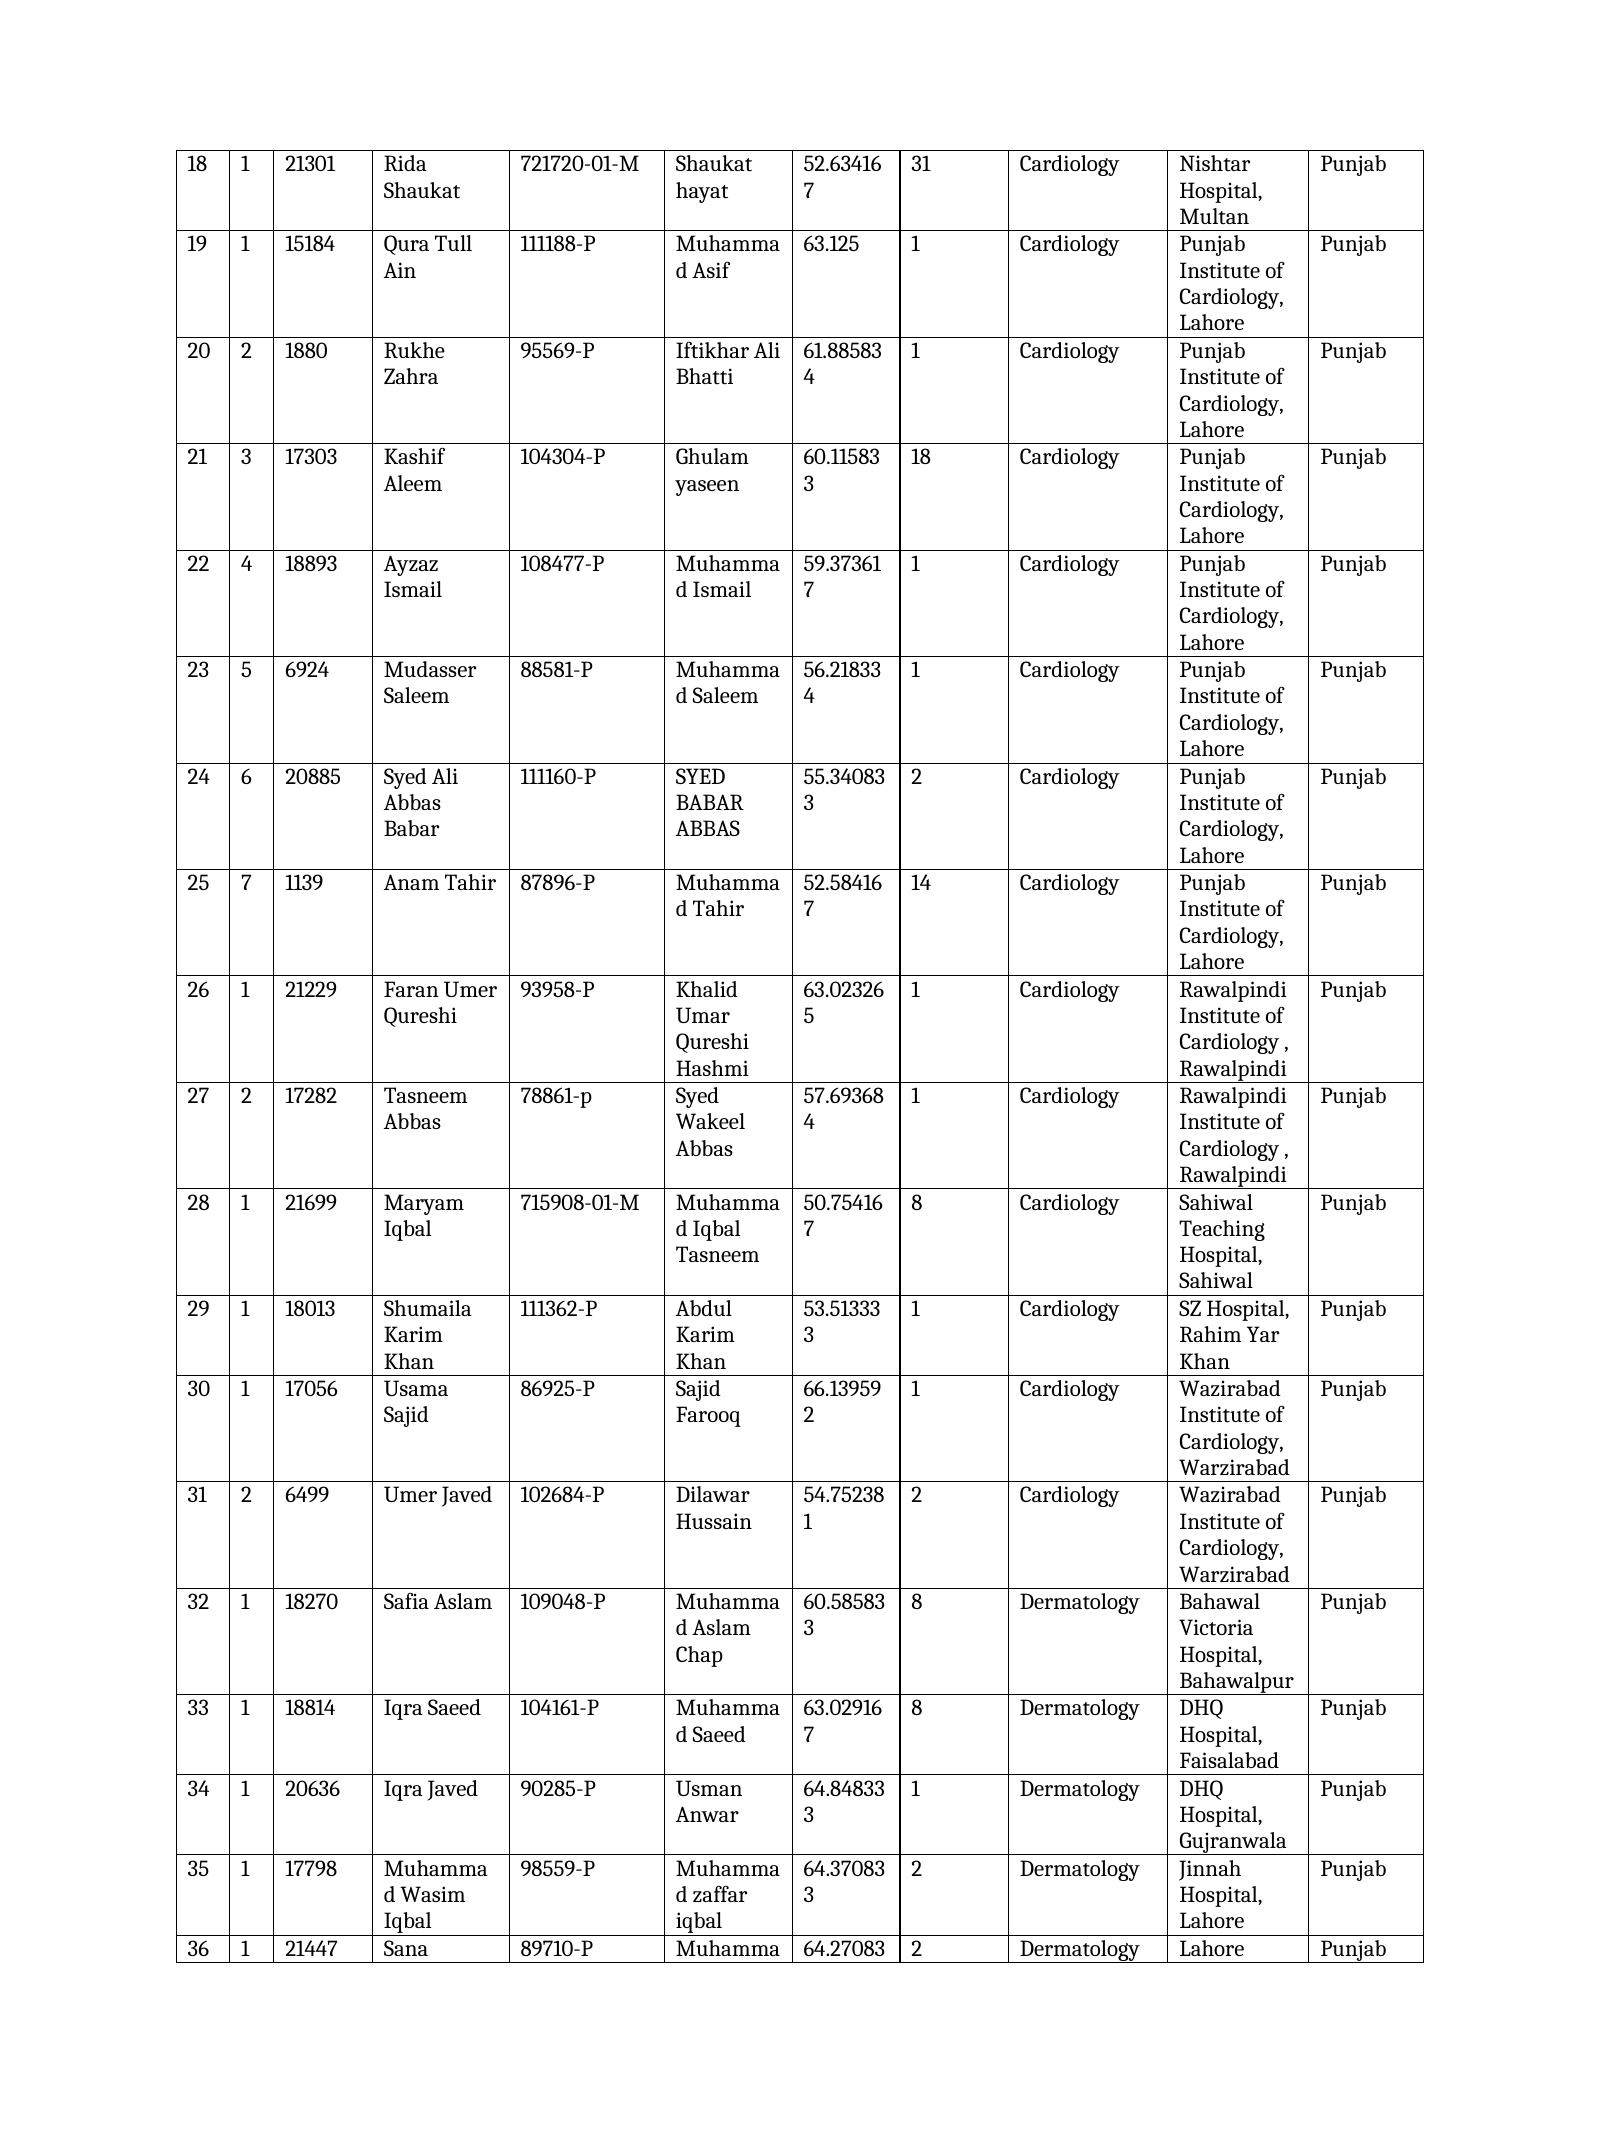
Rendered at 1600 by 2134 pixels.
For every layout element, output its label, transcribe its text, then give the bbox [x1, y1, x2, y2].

table_cell 17798 [274, 1855, 372, 1934]
table_cell 3 [230, 444, 273, 549]
table_cell Rawalpindi Institute of Cardiology , Rawalpindi [1168, 976, 1308, 1082]
table_cell 21301 [274, 151, 372, 230]
table_cell Punjab [1309, 1296, 1423, 1375]
table_cell Bahawal Victoria Hospital, Bahawalpur [1168, 1589, 1308, 1694]
table_cell Punjab [1309, 231, 1423, 337]
table_cell 18893 [274, 551, 372, 656]
table_cell Cardiology [1009, 1376, 1167, 1481]
table_cell 1 [901, 1775, 1008, 1854]
table_cell 1 [901, 1083, 1008, 1188]
table_cell Punjab [1309, 1376, 1423, 1481]
table_cell Punjab [1309, 1482, 1423, 1588]
table_cell 1 [230, 1775, 273, 1854]
table_cell Punjab [1309, 338, 1423, 443]
table_cell 17282 [274, 1083, 372, 1188]
table_cell Syed Wakeel Abbas [665, 1083, 792, 1188]
table_cell 88581-P [510, 657, 664, 762]
table_cell 1 [230, 1296, 273, 1375]
table_cell 22 [177, 551, 229, 656]
table_cell Punjab [1309, 444, 1423, 549]
table_cell 78861-p [510, 1083, 664, 1188]
table_cell 52.584167 [793, 870, 899, 975]
table_cell 111362-P [510, 1296, 664, 1375]
table_cell Punjab Institute of Cardiology, Lahore [1168, 870, 1308, 975]
table_cell 64.370833 [793, 1855, 899, 1934]
table_cell DHQ Hospital, Faisalabad [1168, 1695, 1308, 1774]
table_cell Khalid Umar Qureshi Hashmi [665, 976, 792, 1082]
table_cell 109048-P [510, 1589, 664, 1694]
table_cell Dermatology [1009, 1936, 1167, 1962]
table_cell 7 [230, 870, 273, 975]
table_cell Wazirabad Institute of Cardiology, Warzirabad [1168, 1482, 1308, 1588]
table_cell Punjab Institute of Cardiology, Lahore [1168, 551, 1308, 656]
table_cell 66.139592 [793, 1376, 899, 1481]
table_cell Iqra Saeed [373, 1695, 509, 1774]
table_cell Iftikhar Ali Bhatti [665, 338, 792, 443]
table_cell Sajid Farooq [665, 1376, 792, 1481]
table_cell Punjab Institute of Cardiology, Lahore [1168, 657, 1308, 762]
table_cell 24 [177, 764, 229, 869]
table_cell Shaukat hayat [665, 151, 792, 230]
table_cell Dermatology [1009, 1775, 1167, 1854]
table_cell 6499 [274, 1482, 372, 1588]
table_cell 31 [177, 1482, 229, 1588]
table_cell Muhammad Saeed [665, 1695, 792, 1774]
table_cell Sahiwal Teaching Hospital, Sahiwal [1168, 1189, 1308, 1295]
table_cell Muhammad Muazzam [665, 1936, 792, 1962]
table_cell Punjab [1309, 657, 1423, 762]
table_cell 63.125 [793, 231, 899, 337]
table_cell Punjab Institute of Cardiology, Lahore [1168, 231, 1308, 337]
table_cell 27 [177, 1083, 229, 1188]
table_cell Punjab [1309, 1189, 1423, 1295]
table_cell Cardiology [1009, 764, 1167, 869]
table_cell 52.634167 [793, 151, 899, 230]
table_cell DHQ Hospital, Gujranwala [1168, 1775, 1308, 1854]
table_cell 111188-P [510, 231, 664, 337]
table_cell 32 [177, 1589, 229, 1694]
table_cell 2 [230, 338, 273, 443]
table_cell Faran Umer Qureshi [373, 976, 509, 1082]
table_cell Muhammad Saleem [665, 657, 792, 762]
table_cell 64.848333 [793, 1775, 899, 1854]
table_cell Rukhe Zahra [373, 338, 509, 443]
table_cell Mudasser Saleem [373, 657, 509, 762]
table_cell 1 [901, 657, 1008, 762]
table_cell 15184 [274, 231, 372, 337]
table_cell Muhammad Iqbal Tasneem [665, 1189, 792, 1295]
table_cell 1 [230, 1376, 273, 1481]
table_cell 2 [901, 1482, 1008, 1588]
table_cell Dilawar Hussain [665, 1482, 792, 1588]
table_cell Dermatology [1009, 1589, 1167, 1694]
table_cell Wazirabad Institute of Cardiology, Warzirabad [1168, 1376, 1308, 1481]
table_cell 64.270833 [793, 1936, 899, 1962]
table_cell Ghulam yaseen [665, 444, 792, 549]
table_cell 89710-P [510, 1936, 664, 1962]
table_cell Cardiology [1009, 231, 1167, 337]
table_cell 1139 [274, 870, 372, 975]
table_cell Abdul Karim Khan [665, 1296, 792, 1375]
table_cell Cardiology [1009, 338, 1167, 443]
table_cell 6924 [274, 657, 372, 762]
table_cell Tasneem Abbas [373, 1083, 509, 1188]
table_cell Qura Tull Ain [373, 231, 509, 337]
table_cell 1 [230, 1936, 273, 1962]
table_cell 53.513333 [793, 1296, 899, 1375]
table_cell 1 [230, 976, 273, 1082]
table_cell Punjab Institute of Cardiology, Lahore [1168, 444, 1308, 549]
table_cell Anam Tahir [373, 870, 509, 975]
table_cell Muhammad Asif [665, 231, 792, 337]
table_cell 31 [901, 151, 1008, 230]
table_cell 715908-01-M [510, 1189, 664, 1295]
table_cell Cardiology [1009, 976, 1167, 1082]
table_cell Punjab [1309, 870, 1423, 975]
table_cell Cardiology [1009, 444, 1167, 549]
table_cell Punjab Institute of Cardiology, Lahore [1168, 764, 1308, 869]
table_cell 21699 [274, 1189, 372, 1295]
table_cell Ayzaz Ismail [373, 551, 509, 656]
table_cell 1 [901, 551, 1008, 656]
table_cell 1 [230, 1189, 273, 1295]
table_cell 1 [230, 1589, 273, 1694]
table_cell 2 [901, 764, 1008, 869]
table_cell Cardiology [1009, 1482, 1167, 1588]
table_cell 25 [177, 870, 229, 975]
table_cell 21 [177, 444, 229, 549]
table_cell 20885 [274, 764, 372, 869]
table_cell 36 [177, 1936, 229, 1962]
table_cell Syed Ali Abbas Babar [373, 764, 509, 869]
table_cell Cardiology [1009, 870, 1167, 975]
table_cell 20636 [274, 1775, 372, 1854]
table_cell Dermatology [1009, 1695, 1167, 1774]
table_cell 102684-P [510, 1482, 664, 1588]
table_cell 95569-P [510, 338, 664, 443]
table_cell 1880 [274, 338, 372, 443]
table_cell 63.029167 [793, 1695, 899, 1774]
table_cell Sana Muazzam [373, 1936, 509, 1962]
table_cell 1 [901, 1296, 1008, 1375]
table_cell Punjab [1309, 1589, 1423, 1694]
table_cell 23 [177, 657, 229, 762]
table_cell 90285-P [510, 1775, 664, 1854]
table_cell Safia Aslam [373, 1589, 509, 1694]
table_cell 50.754167 [793, 1189, 899, 1295]
table_cell 34 [177, 1775, 229, 1854]
table_cell 18814 [274, 1695, 372, 1774]
table_cell 60.115833 [793, 444, 899, 549]
table_cell Umer Javed [373, 1482, 509, 1588]
table_cell Punjab Institute of Cardiology, Lahore [1168, 338, 1308, 443]
table_cell 29 [177, 1296, 229, 1375]
table_cell 721720-01-M [510, 151, 664, 230]
table_cell 1 [230, 1695, 273, 1774]
table_cell 108477-P [510, 551, 664, 656]
table_cell 59.373617 [793, 551, 899, 656]
table_cell 60.585833 [793, 1589, 899, 1694]
table_cell Muhammad Aslam Chap [665, 1589, 792, 1694]
table_cell Kashif Aleem [373, 444, 509, 549]
table_cell Cardiology [1009, 1083, 1167, 1188]
table_cell 18013 [274, 1296, 372, 1375]
table_cell Iqra Javed [373, 1775, 509, 1854]
table_cell 87896-P [510, 870, 664, 975]
table_cell 55.340833 [793, 764, 899, 869]
table_cell Maryam Iqbal [373, 1189, 509, 1295]
table_cell 104304-P [510, 444, 664, 549]
table_cell Punjab [1309, 151, 1423, 230]
table_cell 21447 [274, 1936, 372, 1962]
table_cell 4 [230, 551, 273, 656]
table_cell 28 [177, 1189, 229, 1295]
table_cell 1 [230, 151, 273, 230]
table_cell 20 [177, 338, 229, 443]
table_cell 35 [177, 1855, 229, 1934]
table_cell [1168, 1936, 1308, 1962]
table_cell Usama Sajid [373, 1376, 509, 1481]
table_cell Punjab [1309, 551, 1423, 656]
table_cell 1 [230, 231, 273, 337]
table_cell 5 [230, 657, 273, 762]
table_cell 61.885834 [793, 338, 899, 443]
table_cell 111160-P [510, 764, 664, 869]
table_cell 104161-P [510, 1695, 664, 1774]
table_cell 2 [230, 1083, 273, 1188]
table_cell SZ Hospital, Rahim Yar Khan [1168, 1296, 1308, 1375]
table_cell 2 [901, 1936, 1008, 1962]
table_cell Cardiology [1009, 151, 1167, 230]
table_cell Muhammad zaffar iqbal [665, 1855, 792, 1934]
table_cell 6 [230, 764, 273, 869]
table_cell Muhammad Ismail [665, 551, 792, 656]
table_cell Dermatology [1009, 1855, 1167, 1934]
table_cell 2 [230, 1482, 273, 1588]
table_cell SYED BABAR ABBAS [665, 764, 792, 869]
table_cell 56.218334 [793, 657, 899, 762]
table_cell 1 [901, 976, 1008, 1082]
table_cell 17056 [274, 1376, 372, 1481]
table_cell Cardiology [1009, 551, 1167, 656]
table_cell Usman Anwar [665, 1775, 792, 1854]
table_cell 14 [901, 870, 1008, 975]
table_cell Jinnah Hospital, Lahore [1168, 1855, 1308, 1934]
table_cell 30 [177, 1376, 229, 1481]
table_cell 18270 [274, 1589, 372, 1694]
table_cell 63.023265 [793, 976, 899, 1082]
table_cell 8 [901, 1189, 1008, 1295]
table_cell 1 [230, 1855, 273, 1934]
table_cell Punjab [1309, 764, 1423, 869]
table_cell Shumaila Karim Khan [373, 1296, 509, 1375]
table_cell 57.693684 [793, 1083, 899, 1188]
table_cell 1 [901, 338, 1008, 443]
table_cell 86925-P [510, 1376, 664, 1481]
table_cell 8 [901, 1695, 1008, 1774]
table_cell 21229 [274, 976, 372, 1082]
table_cell Punjab [1309, 1936, 1423, 1962]
table_cell 18 [177, 151, 229, 230]
table_cell Punjab [1309, 1855, 1423, 1934]
table_cell Cardiology [1009, 1296, 1167, 1375]
table_cell 1 [901, 231, 1008, 337]
table_cell 26 [177, 976, 229, 1082]
table_cell 54.752381 [793, 1482, 899, 1588]
table_cell Punjab [1309, 1083, 1423, 1188]
table_cell 18 [901, 444, 1008, 549]
table_cell Cardiology [1009, 657, 1167, 762]
table_cell Muhammad Wasim Iqbal [373, 1855, 509, 1934]
table_cell Nishtar Hospital, Multan [1168, 151, 1308, 230]
table_cell Cardiology [1009, 1189, 1167, 1295]
table_cell Punjab [1309, 1775, 1423, 1854]
table_cell 93958-P [510, 976, 664, 1082]
table_cell Muhammad Tahir [665, 870, 792, 975]
table_cell 19 [177, 231, 229, 337]
table_cell 33 [177, 1695, 229, 1774]
table_cell Punjab [1309, 976, 1423, 1082]
table_cell Rida Shaukat [373, 151, 509, 230]
table_cell 17303 [274, 444, 372, 549]
table_cell 2 [901, 1855, 1008, 1934]
table_cell Punjab [1309, 1695, 1423, 1774]
table_cell 98559-P [510, 1855, 664, 1934]
table_cell 8 [901, 1589, 1008, 1694]
table_cell Rawalpindi Institute of Cardiology , Rawalpindi [1168, 1083, 1308, 1188]
table_cell 1 [901, 1376, 1008, 1481]
